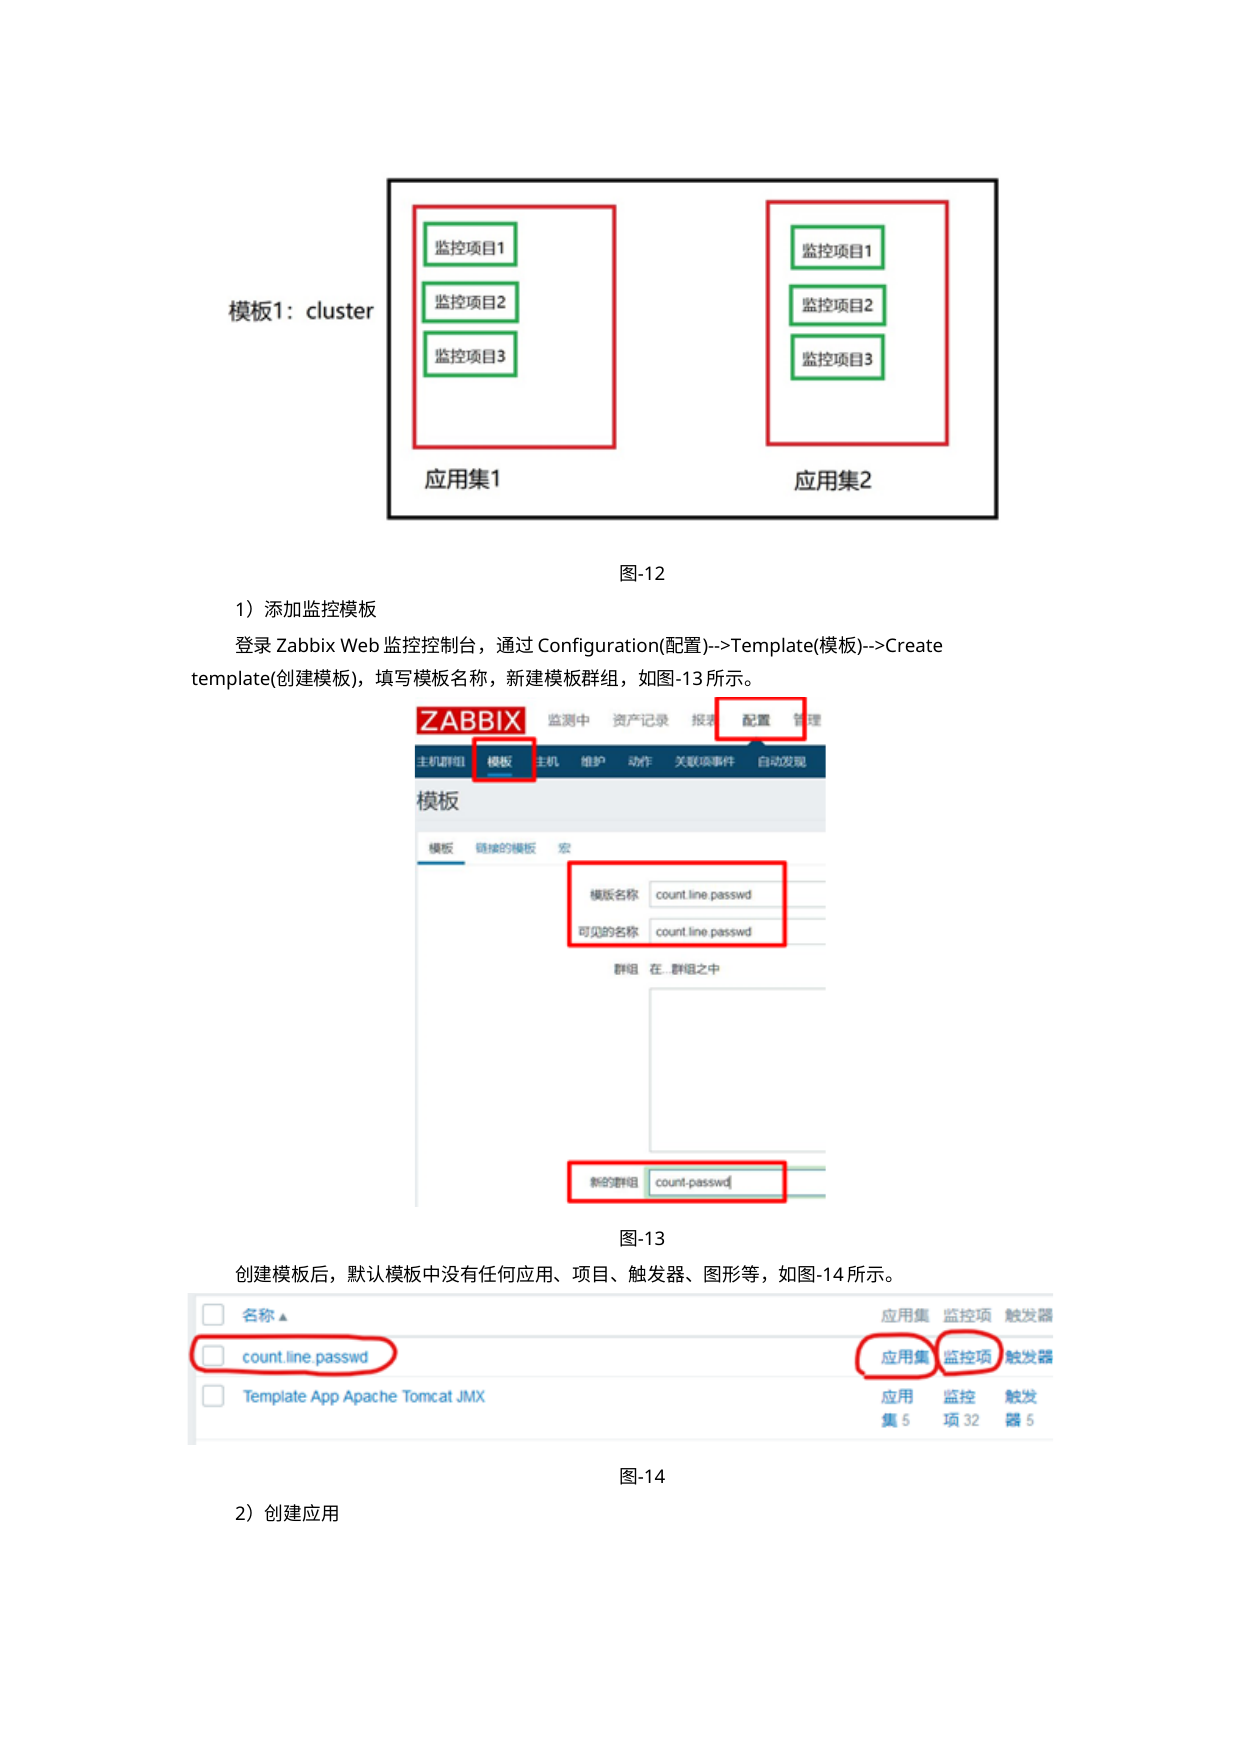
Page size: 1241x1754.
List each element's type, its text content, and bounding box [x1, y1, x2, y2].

picture [187, 1293, 1054, 1445]
text 1）添加监控模板 [191, 592, 1049, 624]
text 登录Zabbix Web监控控制台，通过Configuration(配置)-->Template(模板)-->Create template(创建模板)，填写模板名称，新建模板群组，如图-13所示。 [191, 628, 1049, 693]
text 2）创建应用 [191, 1496, 1049, 1528]
text 图-14 [191, 1459, 1049, 1492]
text 图-12 [191, 556, 1049, 588]
text 图-13 [191, 1221, 1049, 1253]
text 创建模板后，默认模板中没有任何应用、项目、触发器、图形等，如图-14所示。 [191, 1257, 1049, 1289]
picture [414, 697, 826, 1207]
picture [217, 162, 1024, 533]
